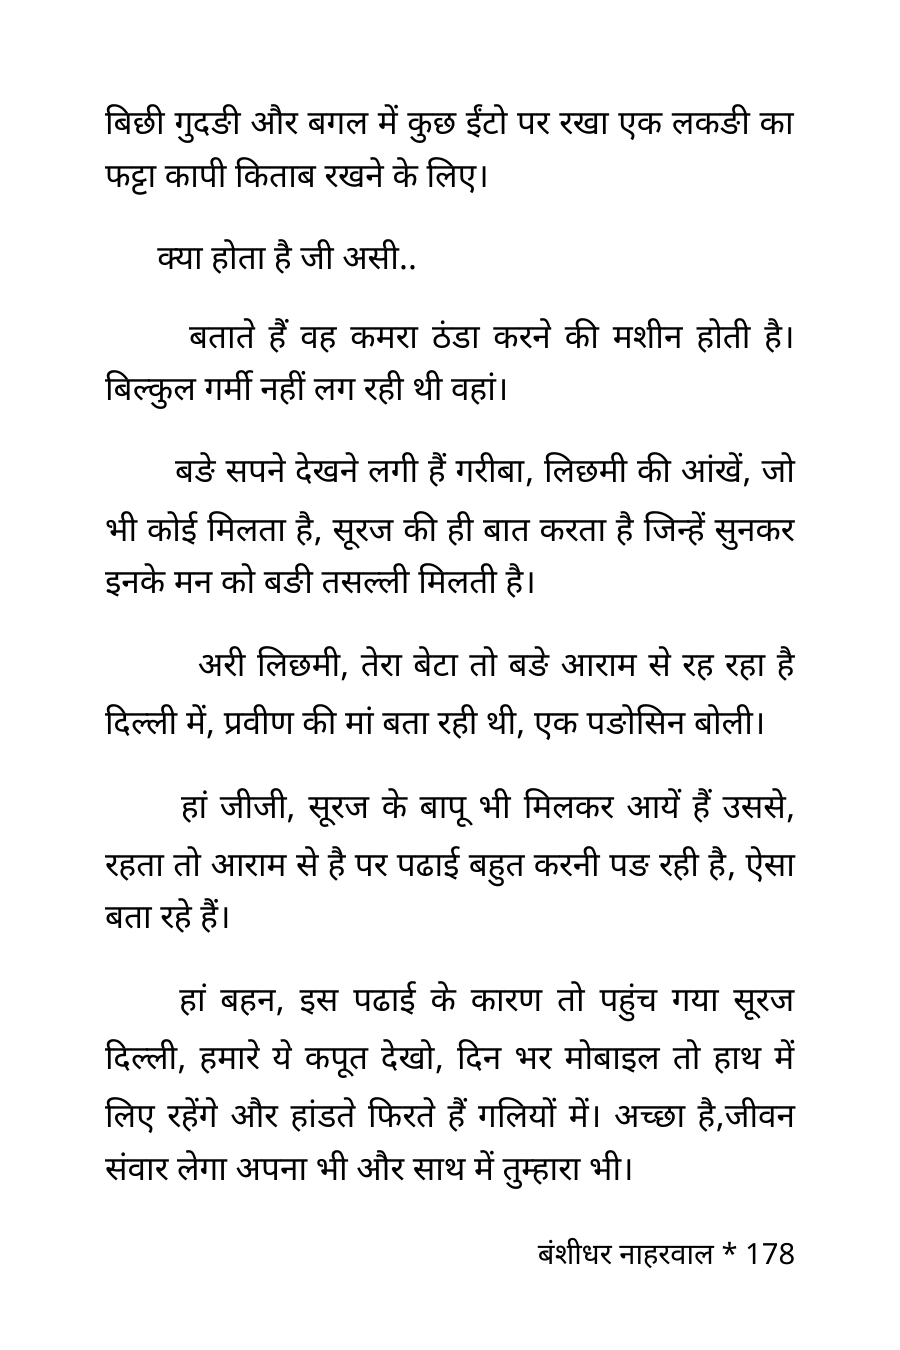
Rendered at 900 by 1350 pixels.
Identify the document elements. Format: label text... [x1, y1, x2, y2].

text हां जीजी, सूरज के बापू भी मिलकर आयें हैं उससे, रहता तो आराम से है पर पढाई बहुत करनी पङ रही है, ऐसा बता रहे हैं। [105, 783, 795, 942]
text क्या होता है जी असी.. [105, 234, 795, 283]
text हां बहन, इस पढाई के कारण तो पहुंच गया सूरज दिल्ली, हमारे ये कपूत देखो, दिन भर मोबाइल तो हाथ में लिए रहेंगे और हांडते फिरते हैं गलियों में। अच्छा है,जीवन संवार लेगा अपना भी और साथ में तुम्हारा भी। [105, 976, 795, 1193]
text अरी लिछमी, तेरा बेटा तो बङे आराम से रह रहा है दिल्ली में, प्रवीण की मां बता रही थी, एक पङोसिन बोली। [105, 640, 795, 748]
text बताते हैं वह कमरा ठंडा करने की मशीन होती है। बिल्कुल गर्मी नहीं लग रही थी वहां। [105, 318, 795, 414]
text बङे सपने देखने लगी हैं गरीबा, लिछमी की आंखें, जो भी कोई मिलता है, सूरज की ही बात करता है जिन्हें सुनकर इनके मन को बङी तसल्ली मिलती है। [105, 447, 795, 607]
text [105, 105, 795, 201]
